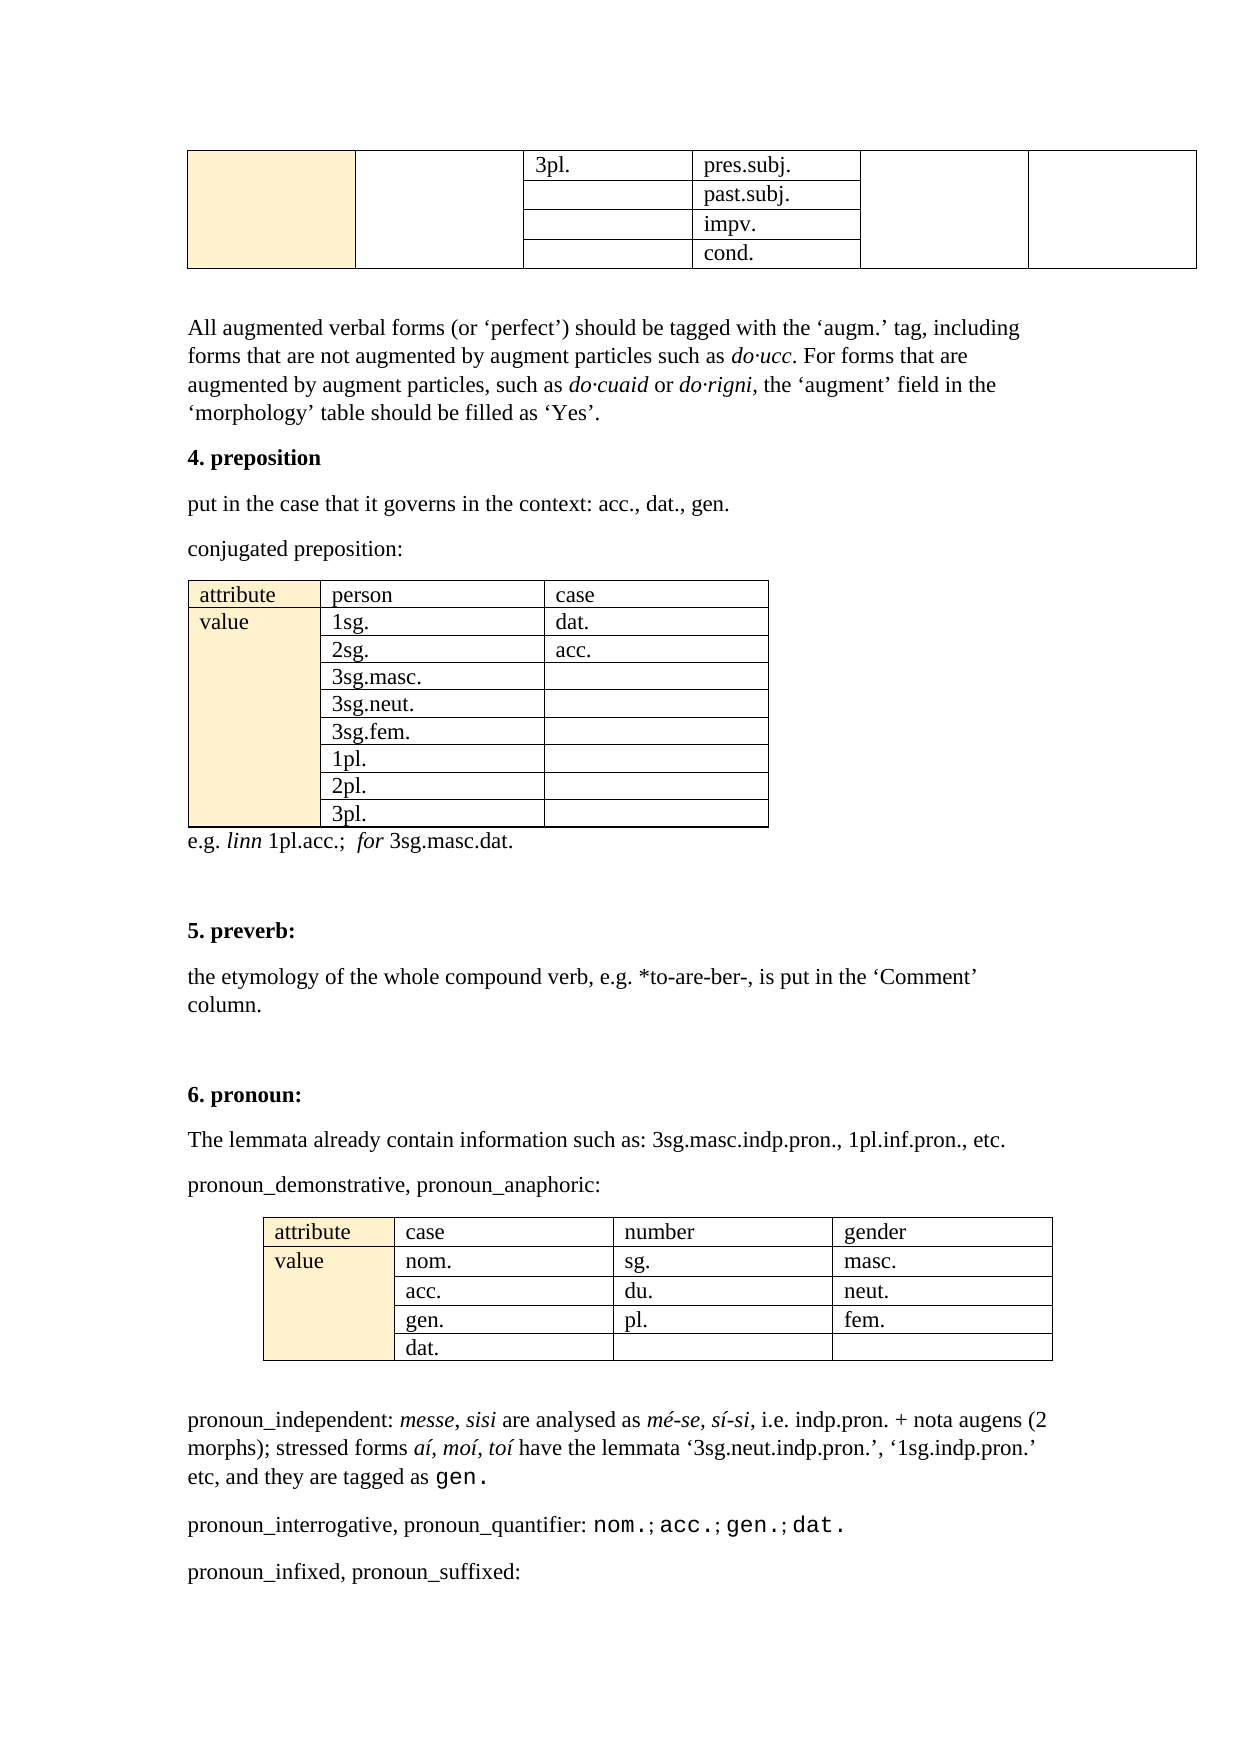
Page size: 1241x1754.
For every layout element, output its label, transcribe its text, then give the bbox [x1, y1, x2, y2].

table_cell 1sg. [321, 608, 544, 634]
table_cell [524, 210, 692, 238]
table_cell [614, 1334, 832, 1360]
table_cell du. [614, 1277, 832, 1305]
table_cell value [189, 608, 320, 826]
list 5. preverb: [187, 918, 1053, 944]
table_header number [614, 1218, 832, 1246]
table_cell [545, 800, 768, 826]
table_cell past.subj. [693, 181, 860, 209]
table_header person [321, 581, 544, 607]
table_cell acc. [395, 1277, 613, 1305]
table_header attribute [189, 581, 320, 607]
table_header gender [833, 1218, 1052, 1246]
table_cell fem. [833, 1306, 1052, 1332]
text the etymology of the whole compound verb, e.g. *to-are-ber-, is put in the ‘Comment’ column. [187, 963, 1053, 1017]
table_cell [833, 1334, 1052, 1360]
text e.g. linn 1pl.acc.; for 3sg.masc.dat. [187, 827, 1053, 854]
table_cell gen. [395, 1306, 613, 1332]
text The lemmata already contain information such as: 3sg.masc.indp.pron., 1pl.inf.pron., etc. [187, 1126, 1053, 1153]
table_cell 3sg.masc. [321, 663, 544, 689]
table_cell [545, 663, 768, 689]
table_cell [545, 690, 768, 717]
table_cell [524, 240, 692, 268]
table_cell [545, 745, 768, 772]
table_header attribute [264, 1218, 394, 1246]
table_header case [395, 1218, 613, 1246]
table_cell 3sg.fem. [321, 718, 544, 744]
table_cell 3sg.neut. [321, 690, 544, 717]
table_cell 3pl. [524, 151, 692, 179]
table_cell dat. [545, 608, 768, 634]
table_cell cond. [693, 240, 860, 268]
table_cell 1pl. [321, 745, 544, 772]
text pronoun_infixed, pronoun_suffixed: [187, 1558, 1053, 1584]
text pronoun_demonstrative, pronoun_anaphoric: [187, 1172, 1053, 1198]
text pronoun_interrogative, pronoun_quantifier: nom.; acc.; gen.; dat. [187, 1510, 1053, 1539]
table_cell masc. [833, 1247, 1052, 1276]
text conjugated preposition: [187, 535, 1053, 561]
table_cell [545, 773, 768, 799]
table_cell [545, 718, 768, 744]
table_cell dat. [395, 1334, 613, 1360]
table_cell pres.subj. [693, 151, 860, 179]
table_cell 3pl. [321, 800, 544, 826]
table_cell impv. [693, 210, 860, 238]
list 6. pronoun: [187, 1081, 1053, 1108]
table_cell nom. [395, 1247, 613, 1276]
table_cell pl. [614, 1306, 832, 1332]
table_cell acc. [545, 636, 768, 662]
table_cell 2pl. [321, 773, 544, 799]
text pronoun_independent: messe, sisi are analysed as mé-se, sí-si, i.e. indp.pron. + nota augens (2 morphs); stressed forms aí, moí, toí have the lemmata ‘3sg.neut.indp.pron.’, ‘1sg.indp.pron.’ etc, and they are tagged as gen. [187, 1406, 1053, 1491]
table_cell neut. [833, 1277, 1052, 1305]
table_cell sg. [614, 1247, 832, 1276]
text put in the case that it governs in the context: acc., dat., gen. [187, 489, 1053, 516]
table_cell [524, 181, 692, 209]
text All augmented verbal forms (or ‘perfect’) should be tagged with the ‘augm.’ tag, including forms that are not augmented by augment particles such as do·ucc. For forms that are augmented by augment particles, such as do·cuaid or do·rigni, the ‘augment’ field in the ‘morphology’ table should be filled as ‘Yes’. [187, 314, 1053, 426]
list 4. preposition [187, 444, 1053, 471]
table_cell value [264, 1247, 394, 1360]
table_header case [545, 581, 768, 607]
table_cell 2sg. [321, 636, 544, 662]
